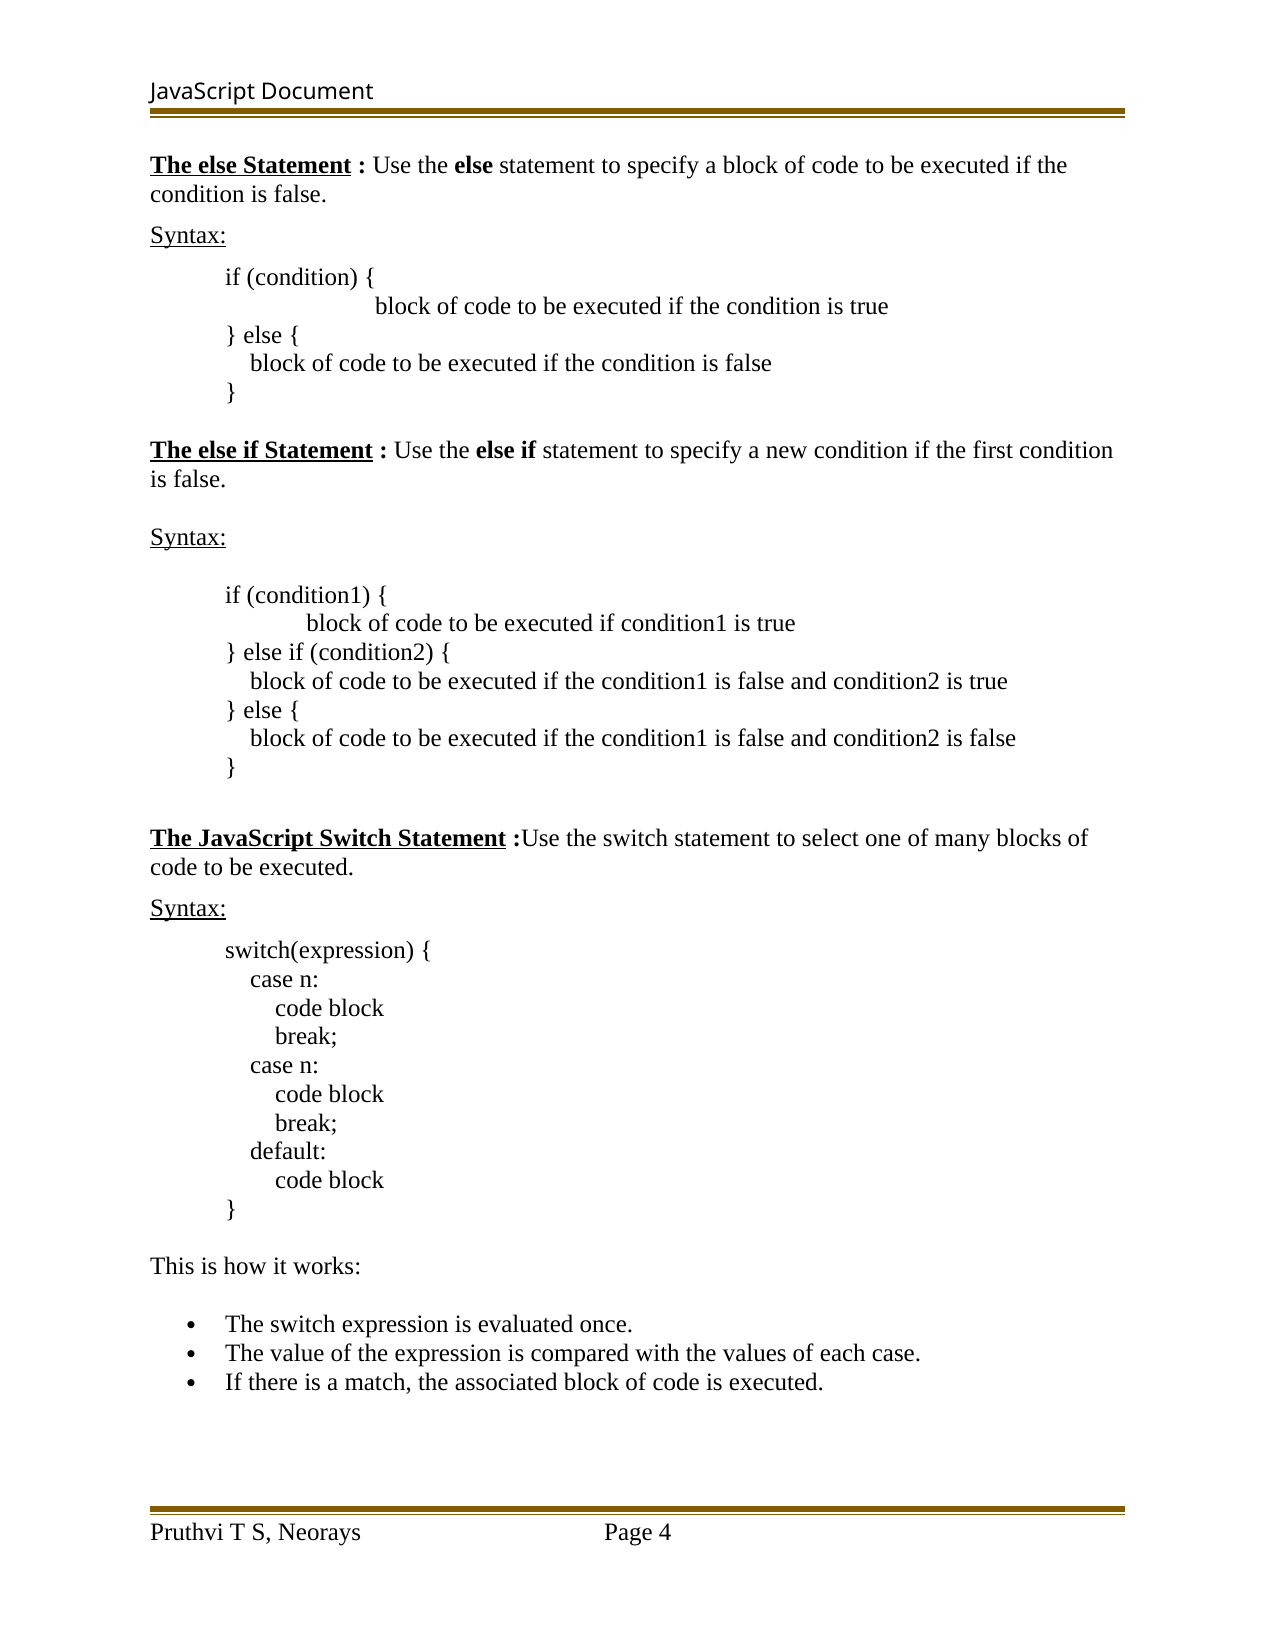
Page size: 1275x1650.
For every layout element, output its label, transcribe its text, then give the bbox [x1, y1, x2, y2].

text Syntax: [150, 221, 1125, 249]
text The else if Statement : Use the else if statement to specify a new condition if the first condition is false. [150, 435, 1125, 493]
list The switch expression is evaluated once. [187, 1309, 1125, 1338]
text The else Statement : Use the else statement to specify a block of code to be executed if the condition is false. [150, 150, 1125, 207]
list If there is a match, the associated block of code is executed. [187, 1367, 1125, 1396]
text if (condition) { block of code to be executed if the condition is true } else { block of code to be executed if the condition is false } [225, 262, 1125, 406]
text This is how it works: [150, 1251, 1125, 1280]
text Syntax: [150, 893, 1125, 922]
text switch(expression) { case n: code block break; case n: code block break; default: code block } [225, 935, 1125, 1223]
text The JavaScript Switch Statement :Use the switch statement to select one of many blocks of code to be executed. [150, 823, 1125, 880]
list The value of the expression is compared with the values of each case. [187, 1338, 1125, 1367]
text Syntax: [150, 522, 1125, 551]
text if (condition1) { block of code to be executed if condition1 is true } else if (condition2) { block of code to be executed if the condition1 is false and condition2 is true } else { block of code to be executed if the condition1 is false and condition2 is false } [225, 580, 1125, 781]
